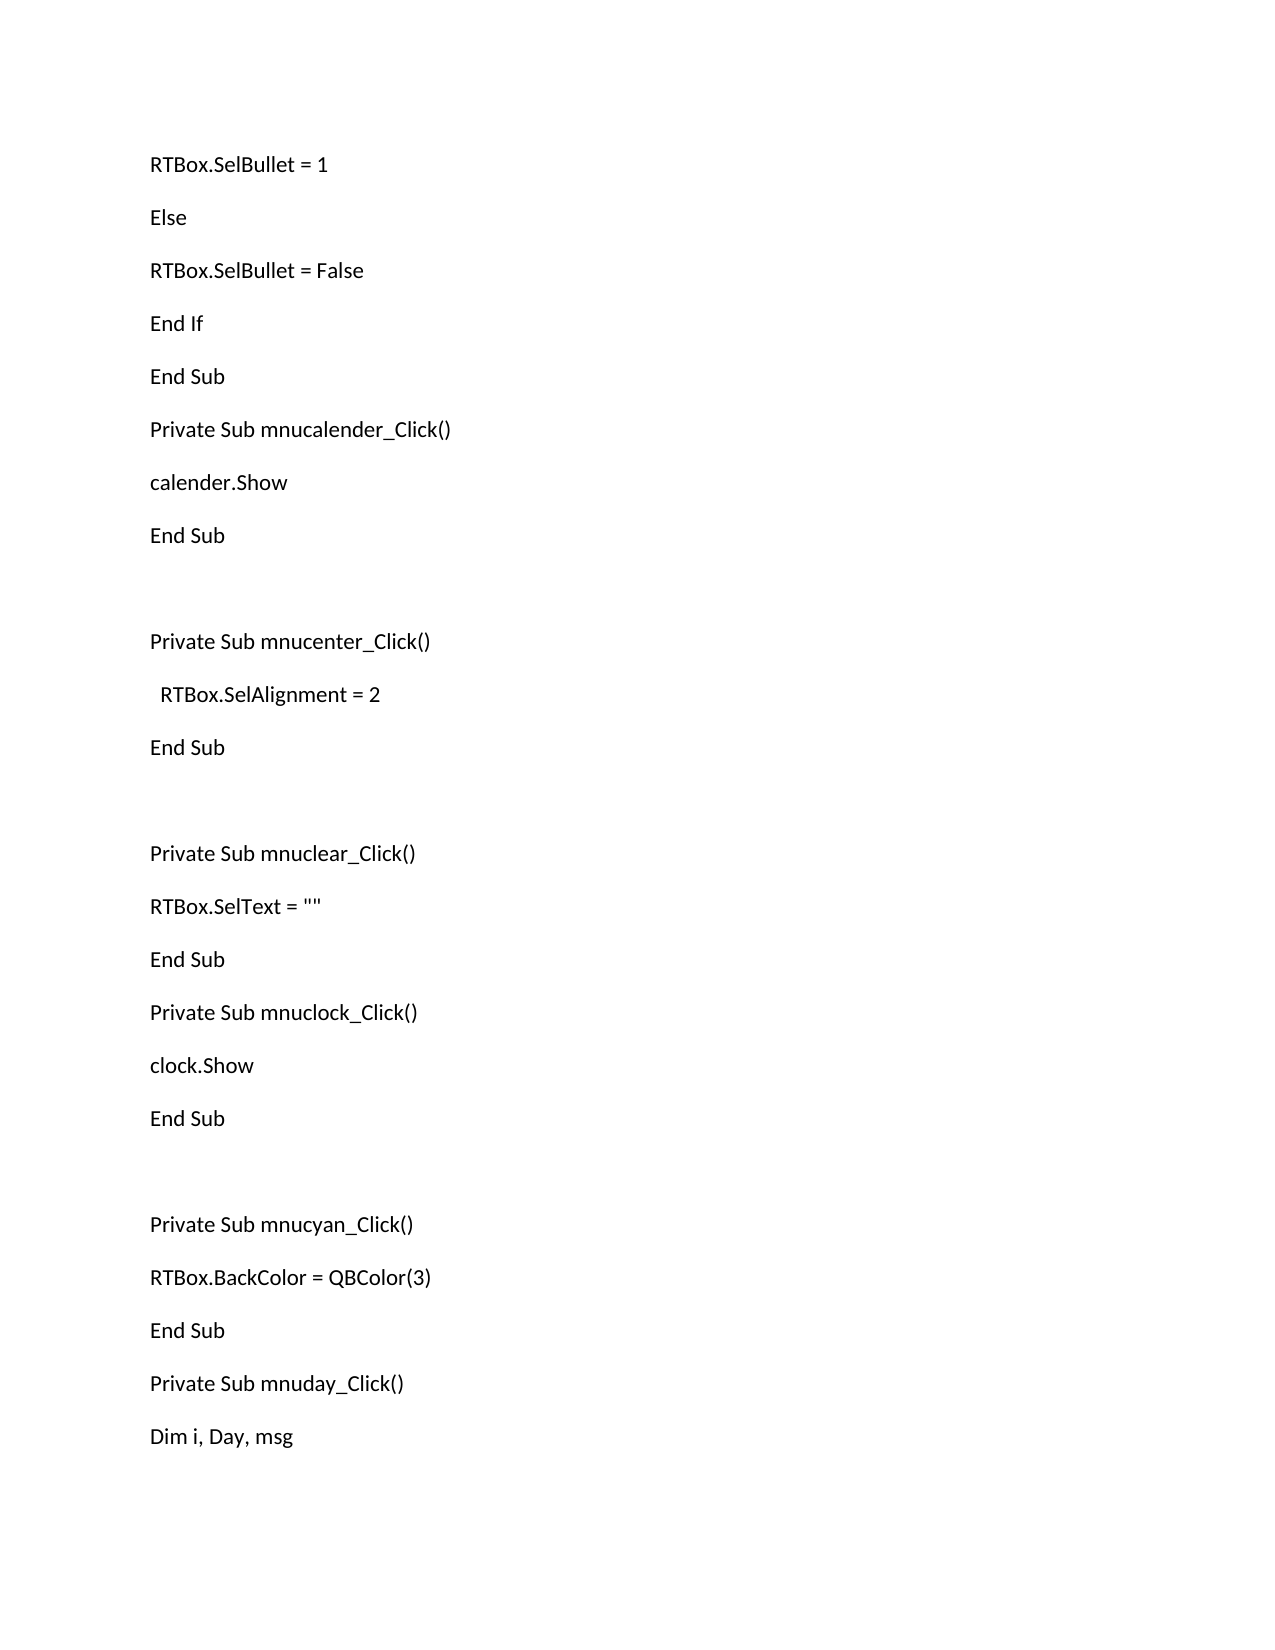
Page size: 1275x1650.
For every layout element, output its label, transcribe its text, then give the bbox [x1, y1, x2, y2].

text RTBox.SelAlignment = 2 [150, 680, 1125, 708]
text End Sub [150, 945, 1125, 973]
text End Sub [150, 1316, 1125, 1344]
text Private Sub mnuclear_Click() [150, 839, 1125, 867]
text RTBox.BackColor = QBColor(3) [150, 1263, 1125, 1291]
text End Sub [150, 362, 1125, 390]
text Else [150, 203, 1125, 231]
text End Sub [150, 521, 1125, 549]
text Private Sub mnucalender_Click() [150, 415, 1125, 443]
text End Sub [150, 733, 1125, 761]
text End Sub [150, 1104, 1125, 1132]
text Private Sub mnucenter_Click() [150, 627, 1125, 655]
text RTBox.SelText = "" [150, 892, 1125, 920]
text End If [150, 309, 1125, 337]
text Dim i, Day, msg [150, 1422, 1125, 1451]
text clock.Show [150, 1051, 1125, 1079]
text Private Sub mnuclock_Click() [150, 998, 1125, 1026]
text Private Sub mnuday_Click() [150, 1369, 1125, 1397]
text RTBox.SelBullet = 1 [150, 150, 1125, 178]
text calender.Show [150, 468, 1125, 496]
text RTBox.SelBullet = False [150, 256, 1125, 284]
text Private Sub mnucyan_Click() [150, 1210, 1125, 1238]
